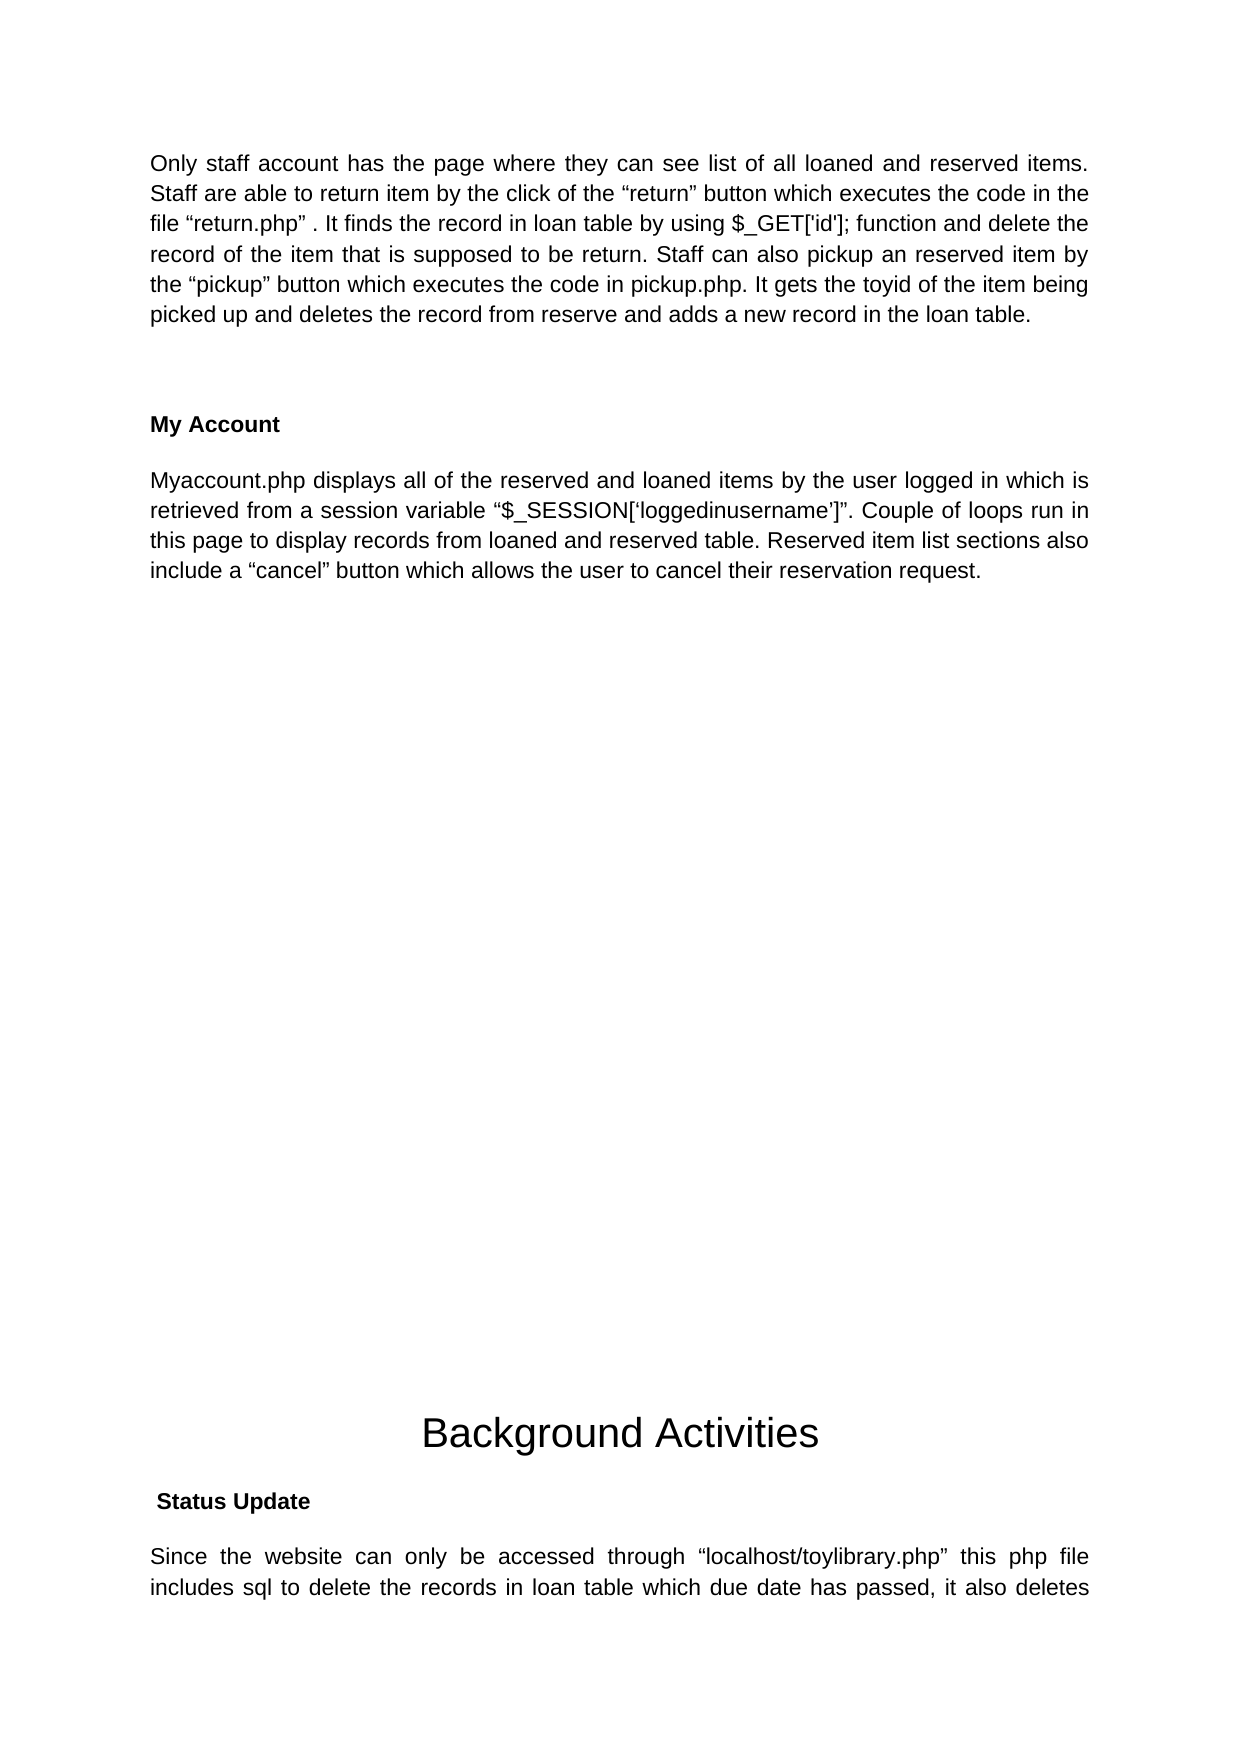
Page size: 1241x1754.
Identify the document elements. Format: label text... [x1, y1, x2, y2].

text Status Update [150, 1488, 1090, 1514]
subtitle Background Activities [150, 1408, 1090, 1456]
text My Account [150, 411, 1090, 438]
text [150, 1543, 1090, 1600]
text Myaccount.php displays all of the reserved and loaned items by the user logged in which is retrieved from a session variable “$_SESSION[‘loggedinusername’]”. Couple of loops run in this page to display records from loaned and reserved table. Reserved item list sections also include a “cancel” button which allows the user to cancel their reservation request. [150, 467, 1090, 584]
text Only staff account has the page where they can see list of all loaned and reserved items. Staff are able to return item by the click of the “return” button which executes the code in the file “return.php” . It finds the record in loan table by using $_GET['id']; function and delete the record of the item that is supposed to be return. Staff can also pickup an reserved item by the “pickup” button which executes the code in pickup.php. It gets the toyid of the item being picked up and deletes the record from reserve and adds a new record in the loan table. [150, 150, 1090, 327]
